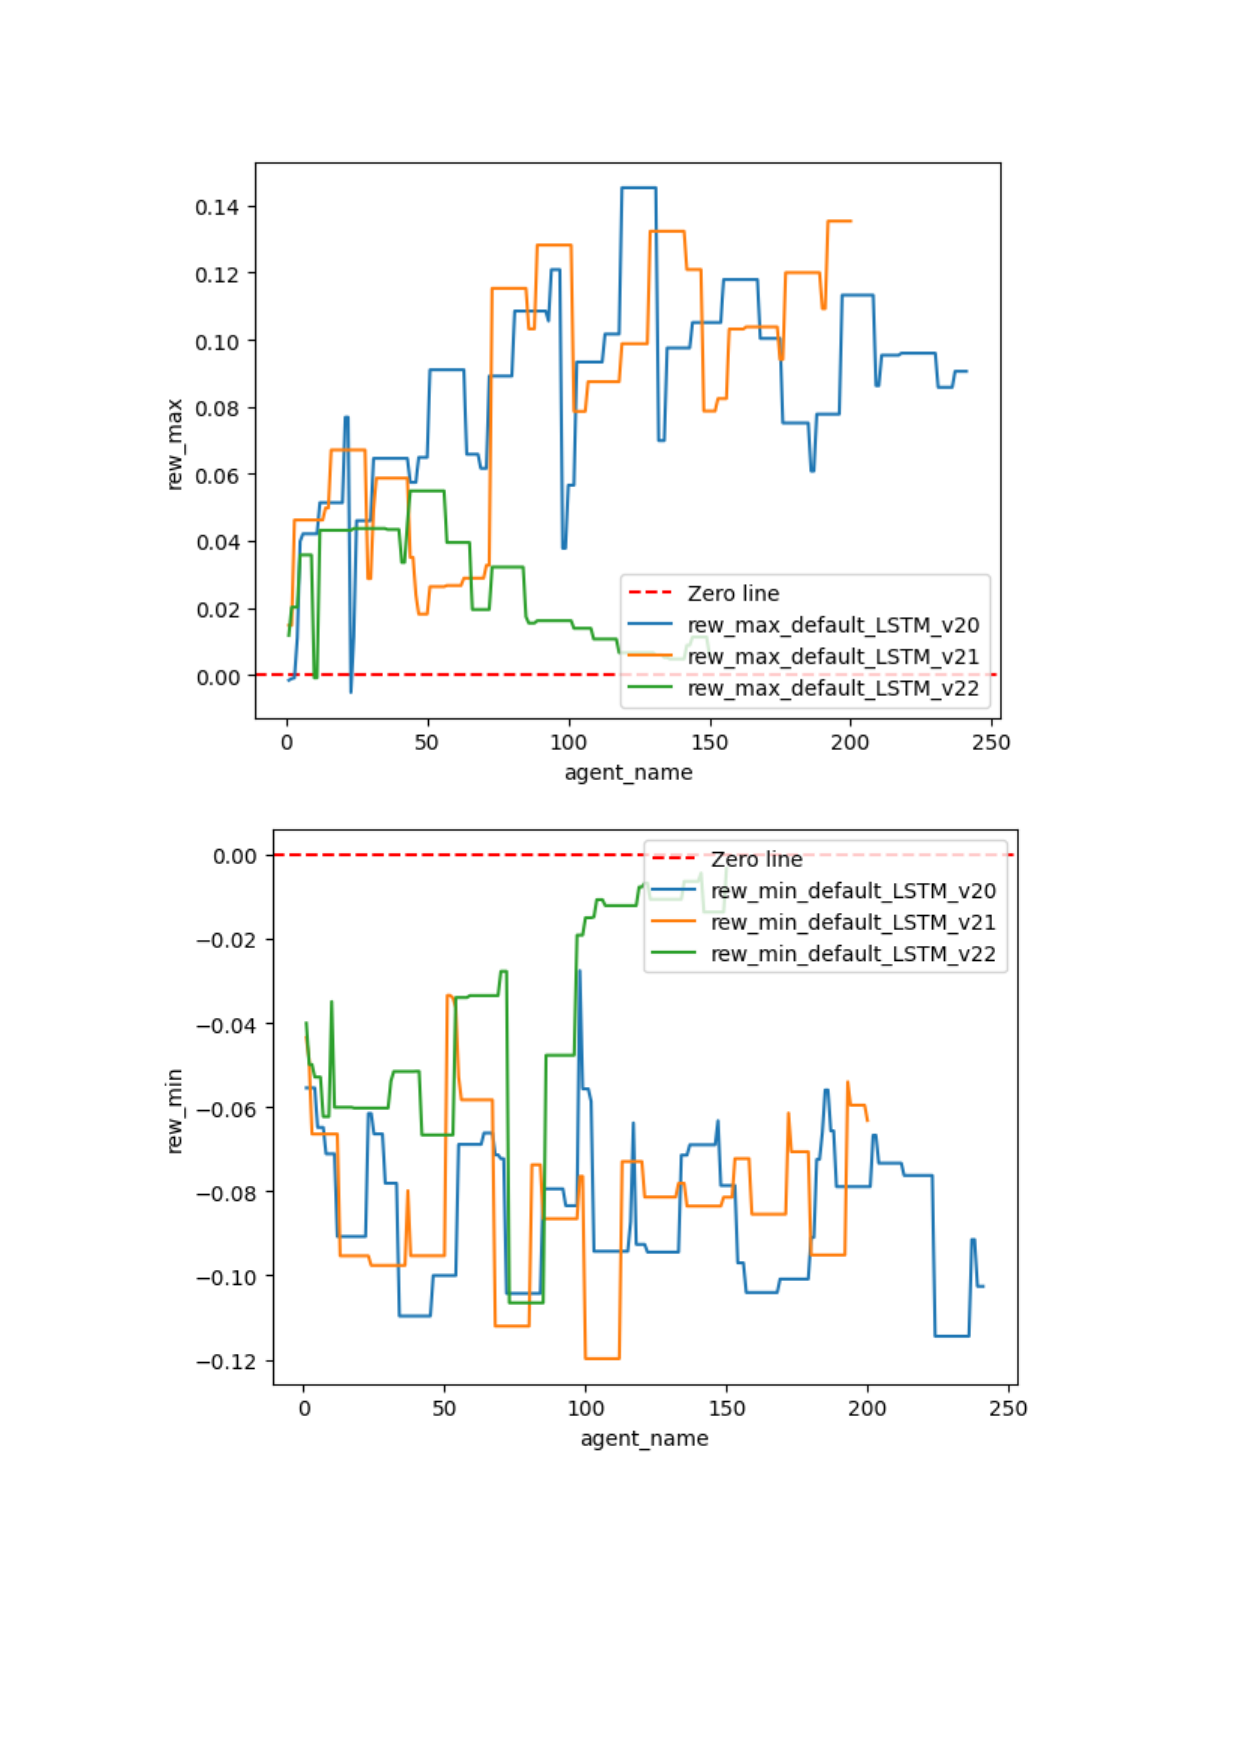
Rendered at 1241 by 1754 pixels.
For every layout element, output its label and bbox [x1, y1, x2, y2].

picture [150, 816, 1043, 1464]
picture [150, 150, 1025, 798]
